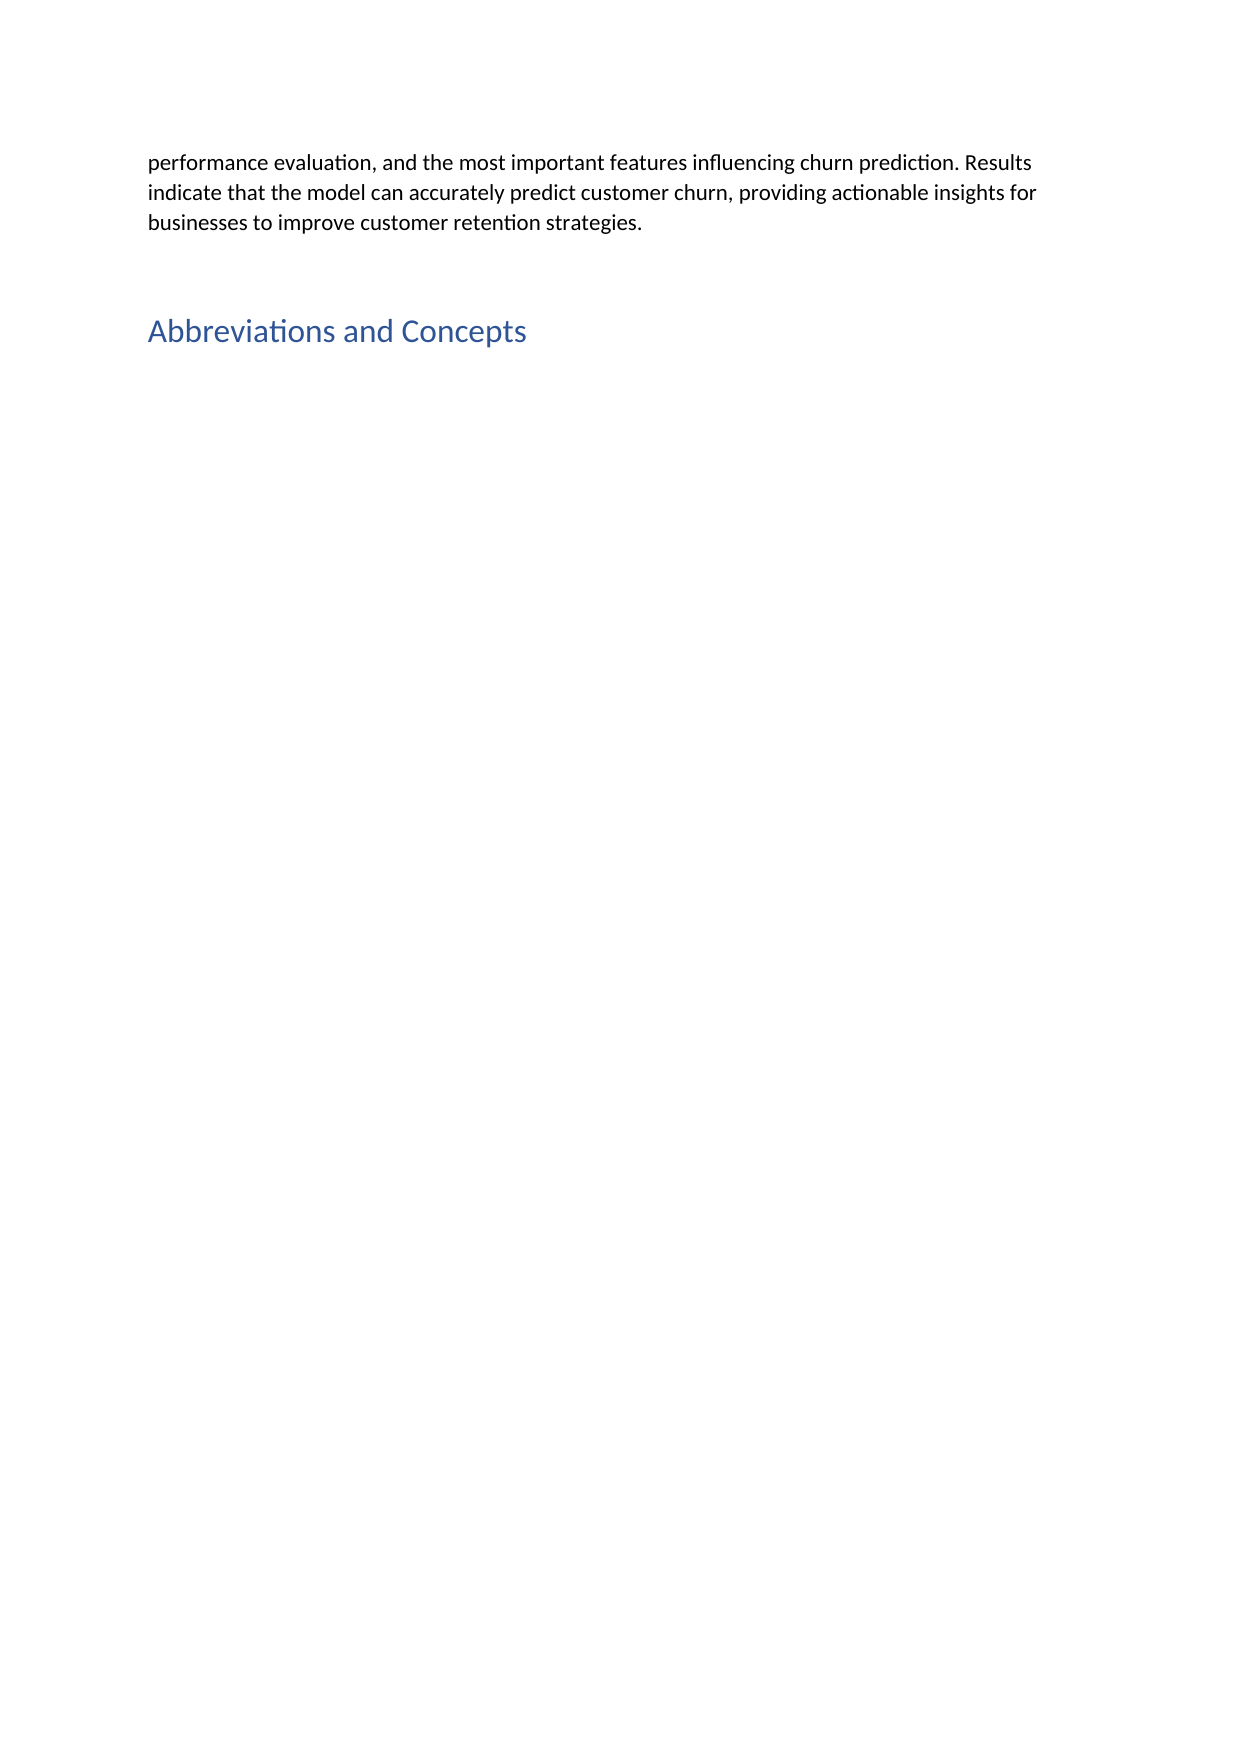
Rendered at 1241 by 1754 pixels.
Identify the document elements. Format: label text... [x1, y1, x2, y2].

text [148, 148, 1093, 236]
text Abbreviations and Concepts [148, 310, 1093, 381]
